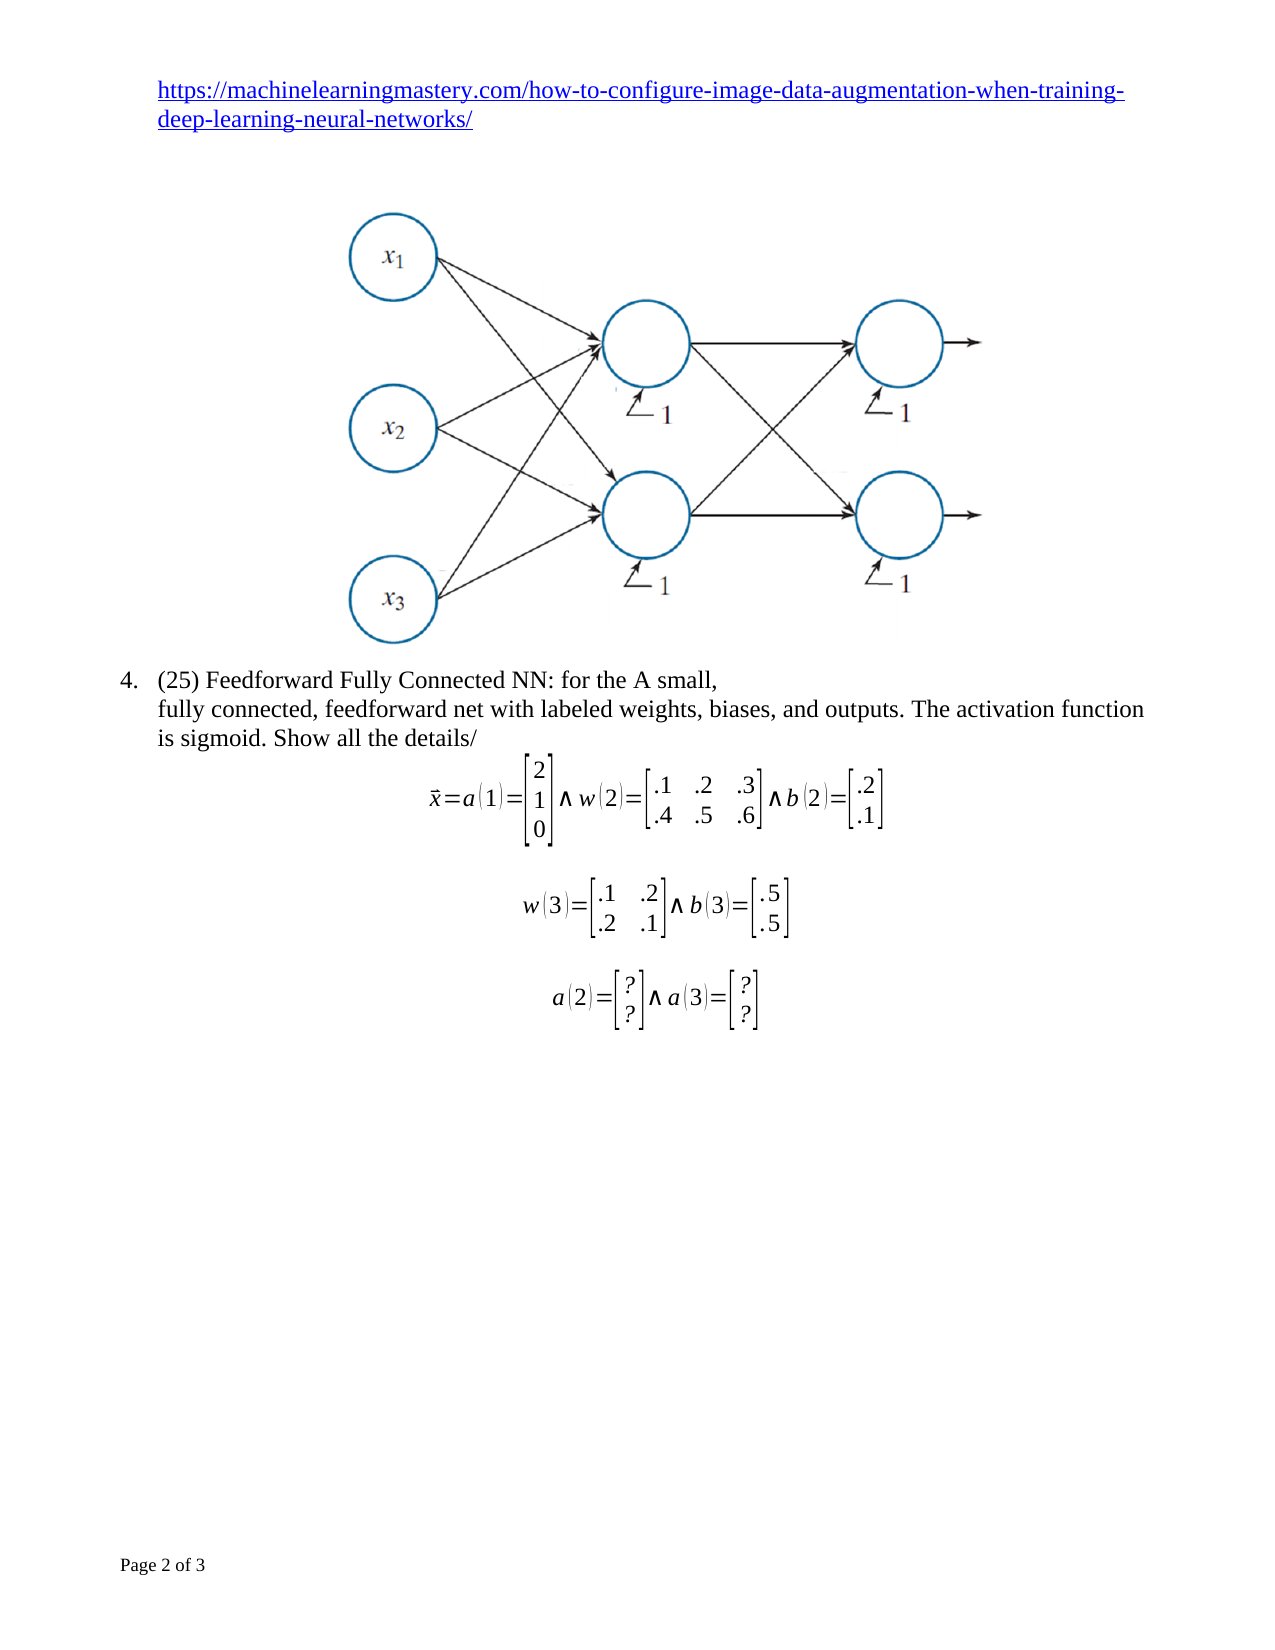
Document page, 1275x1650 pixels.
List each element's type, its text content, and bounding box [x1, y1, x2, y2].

picture [341, 188, 986, 666]
text https://machinelearningmastery.com/how-to-configure-image-data-augmentation-when-training-deep-learning-neural-networks/ [157, 75, 1155, 132]
text fully connected, feedforward net with labeled weights, biases, and outputs. The activation function is sigmoid. Show all the details/ [157, 694, 1155, 752]
